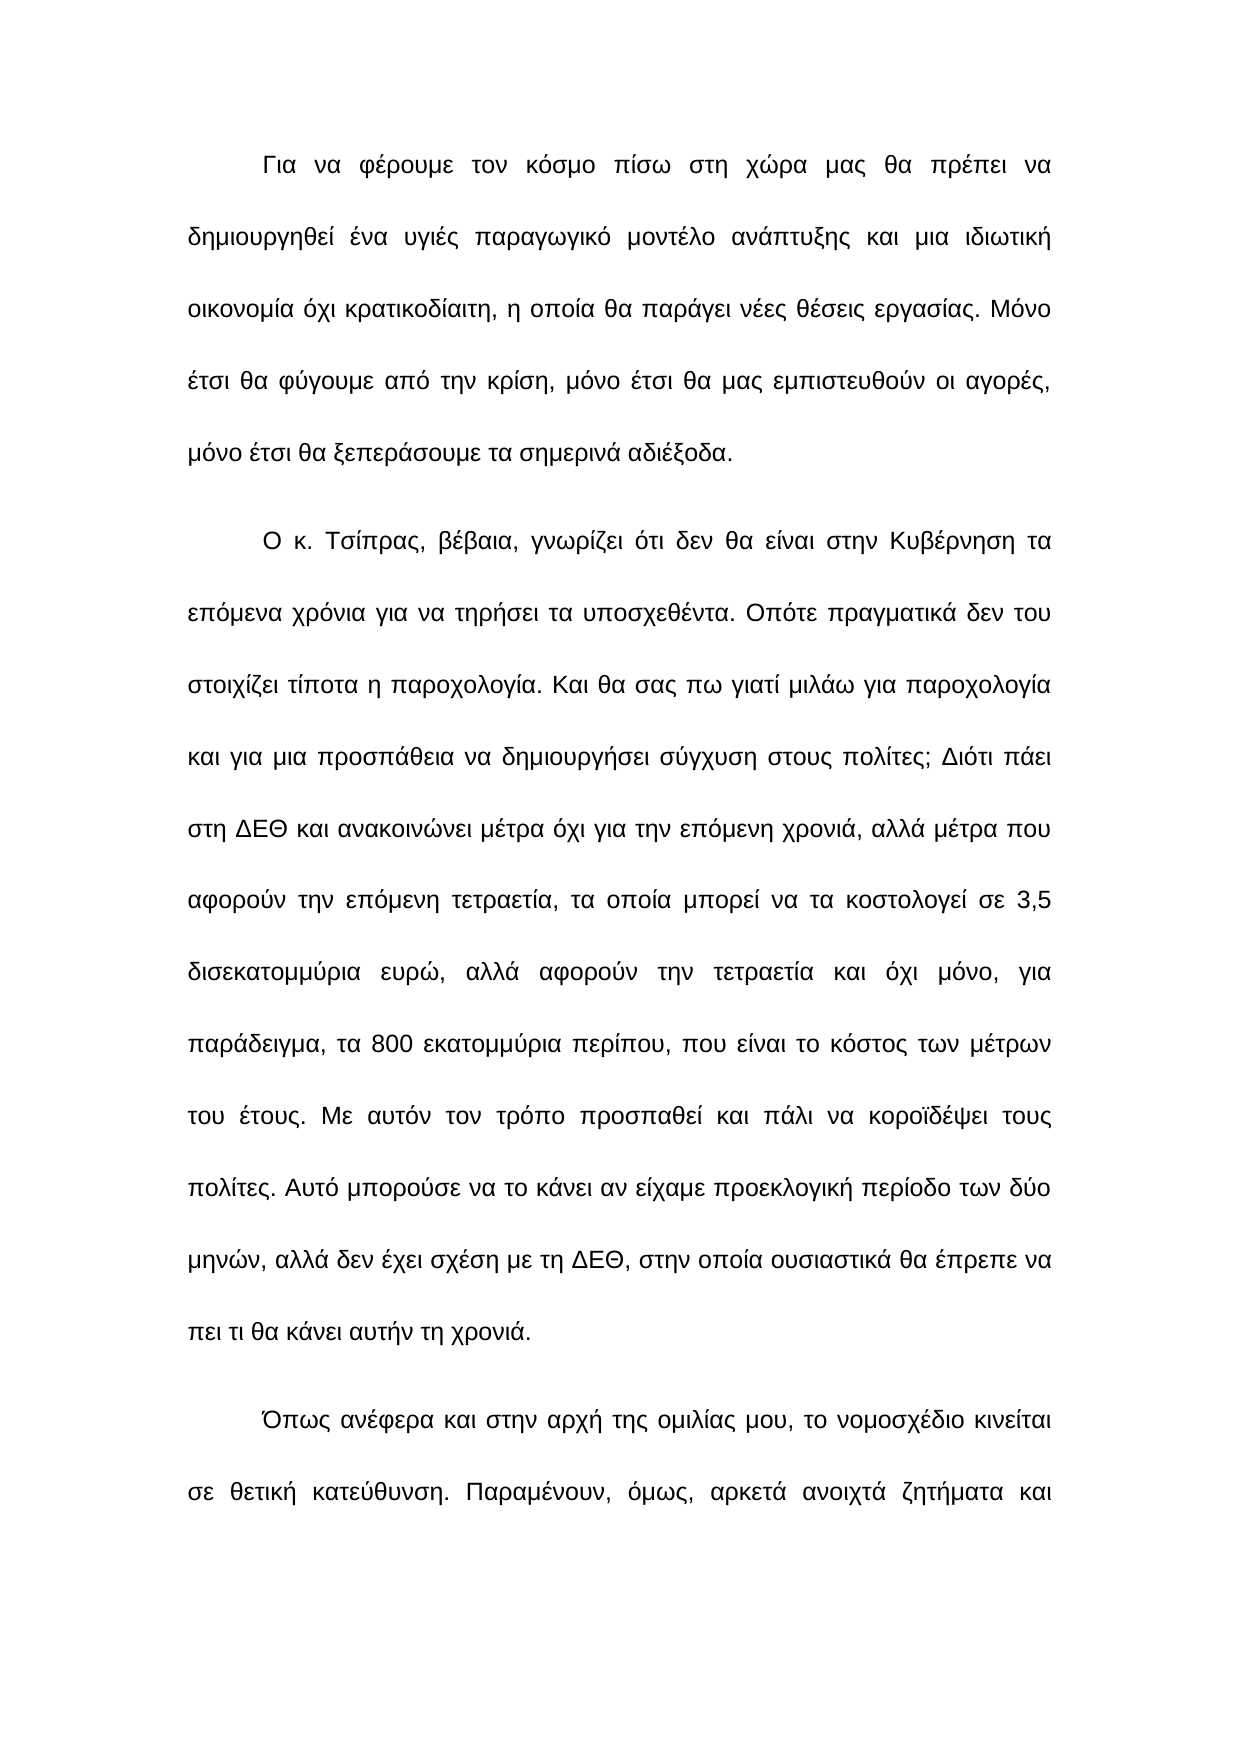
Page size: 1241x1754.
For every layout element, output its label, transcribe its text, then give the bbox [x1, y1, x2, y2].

text Ο κ. Τσίπρας, βέβαια, γνωρίζει ότι δεν θα είναι στην Κυβέρνηση τα επόμενα χρόνια για να τηρήσει τα υποσχεθέντα. Οπότε πραγματικά δεν του στοιχίζει τίποτα η παροχολογία. Και θα σας πω γιατί μιλάω για παροχολογία και για μια προσπάθεια να δημιουργήσει σύγχυση στους πολίτες; Διότι πάει στη ΔΕΘ και ανακοινώνει μέτρα όχι για την επόμενη χρονιά, αλλά μέτρα που αφορούν την επόμενη τετραετία, τα οποία μπορεί να τα κοστολογεί σε 3,5 δισεκατομμύρια ευρώ, αλλά αφορούν την τετραετία και όχι μόνο, για παράδειγμα, τα 800 εκατομμύρια περίπου, που είναι το κόστος των μέτρων του έτους. Με αυτόν τον τρόπο προσπαθεί και πάλι να κοροϊδέψει τους πολίτες. Αυτό μπορούσε να το κάνει αν είχαμε προεκλογική περίοδο των δύο μηνών, αλλά δεν έχει σχέση με τη ΔΕΘ, στην οποία ουσιαστικά θα έπρεπε να πει τι θα κάνει αυτήν τη χρονιά. [187, 1113, 1053, 1345]
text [187, 1405, 1053, 1506]
text Για να φέρουμε τον κόσμο πίσω στη χώρα μας θα πρέπει να δημιουργηθεί ένα υγιές παραγωγικό μοντέλο ανάπτυξης και μια ιδιωτική οικονομία όχι κρατικοδίαιτη, η οποία θα παράγει νέες θέσεις εργασίας. Μόνο έτσι θα φύγουμε από την κρίση, μόνο έτσι θα μας εμπιστευθούν οι αγορές, μόνο έτσι θα ξεπεράσουμε τα σημερινά αδιέξοδα. [187, 150, 1053, 466]
text Ο κ. Τσίπρας, βέβαια, γνωρίζει ότι δεν θα είναι στην Κυβέρνηση τα επόμενα χρόνια για να τηρήσει τα υποσχεθέντα. Οπότε πραγματικά δεν του στοιχίζει τίποτα η παροχολογία. Και θα σας πω γιατί μιλάω για παροχολογία και για μια προσπάθεια να δημιουργήσει σύγχυση στους πολίτες; Διότι πάει στη ΔΕΘ και ανακοινώνει μέτρα όχι για την επόμενη χρονιά, αλλά μέτρα που αφορούν την επόμενη τετραετία, τα οποία μπορεί να τα κοστολογεί σε 3,5 δισεκατομμύρια ευρώ, αλλά αφορούν την τετραετία και όχι μόνο, για παράδειγμα, τα 800 εκατομμύρια περίπου, που είναι το κόστος των μέτρων του έτους. Με αυτόν τον τρόπο προσπαθεί και πάλι να κοροϊδέψει τους πολίτες. Αυτό μπορούσε να το κάνει αν είχαμε προεκλογική περίοδο των δύο μηνών, αλλά δεν έχει σχέση με τη ΔΕΘ, στην οποία ουσιαστικά θα έπρεπε να πει τι θα κάνει αυτήν τη χρονιά. [187, 526, 1053, 1111]
